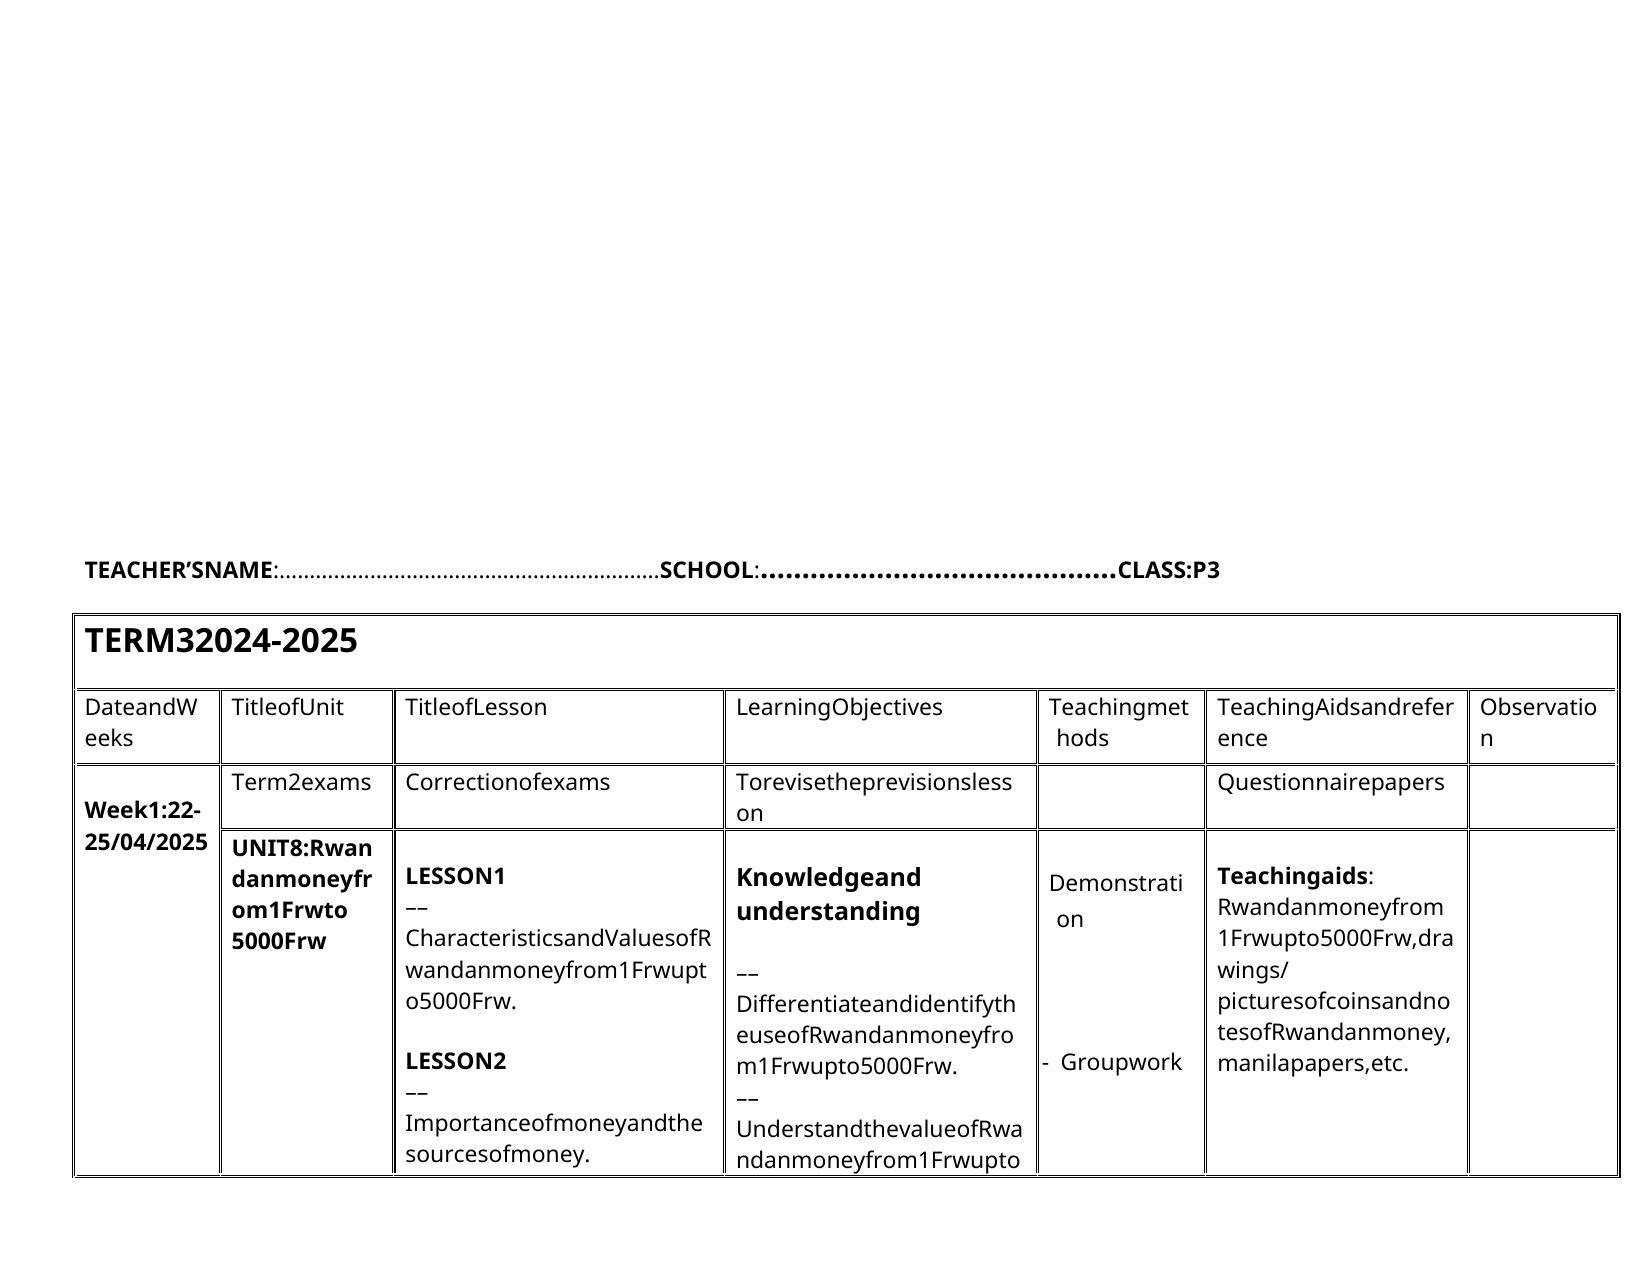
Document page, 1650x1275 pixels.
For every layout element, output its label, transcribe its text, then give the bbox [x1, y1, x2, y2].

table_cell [1206, 831, 1468, 1175]
table_cell Term 2 exams [222, 766, 392, 828]
table_cell Teaching Aids and reference [1207, 691, 1467, 763]
table_cell Week 1 : 22-25/04/2025 Week 2: 28/04-02/05/2025 [75, 763, 220, 1175]
table_header TERM 3 2024-2025 [75, 616, 1617, 688]
table_cell [1468, 828, 1619, 1175]
table_cell [1470, 763, 1617, 828]
table_cell [1039, 766, 1204, 828]
table_cell Teaching methods [1039, 691, 1204, 763]
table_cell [1037, 828, 1206, 1175]
table_cell Title of Lesson [396, 691, 723, 763]
table_cell Date and Weeks [73, 688, 220, 763]
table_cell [220, 828, 394, 1175]
text TEACHER’S NAME:………………………………………………………SCHOOL: …………………………………….CLASS: P3 [84, 547, 1631, 587]
table_cell Correction of exams [396, 766, 723, 828]
table_cell Questionnaire papers [1207, 766, 1467, 828]
table_cell Observation [1468, 688, 1619, 763]
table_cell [725, 831, 1037, 1175]
table_cell Learning Objectives [726, 691, 1036, 763]
table_cell Title of Unit [222, 691, 392, 763]
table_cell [394, 831, 724, 1175]
table_cell To revise the previsions lesson [726, 766, 1036, 828]
